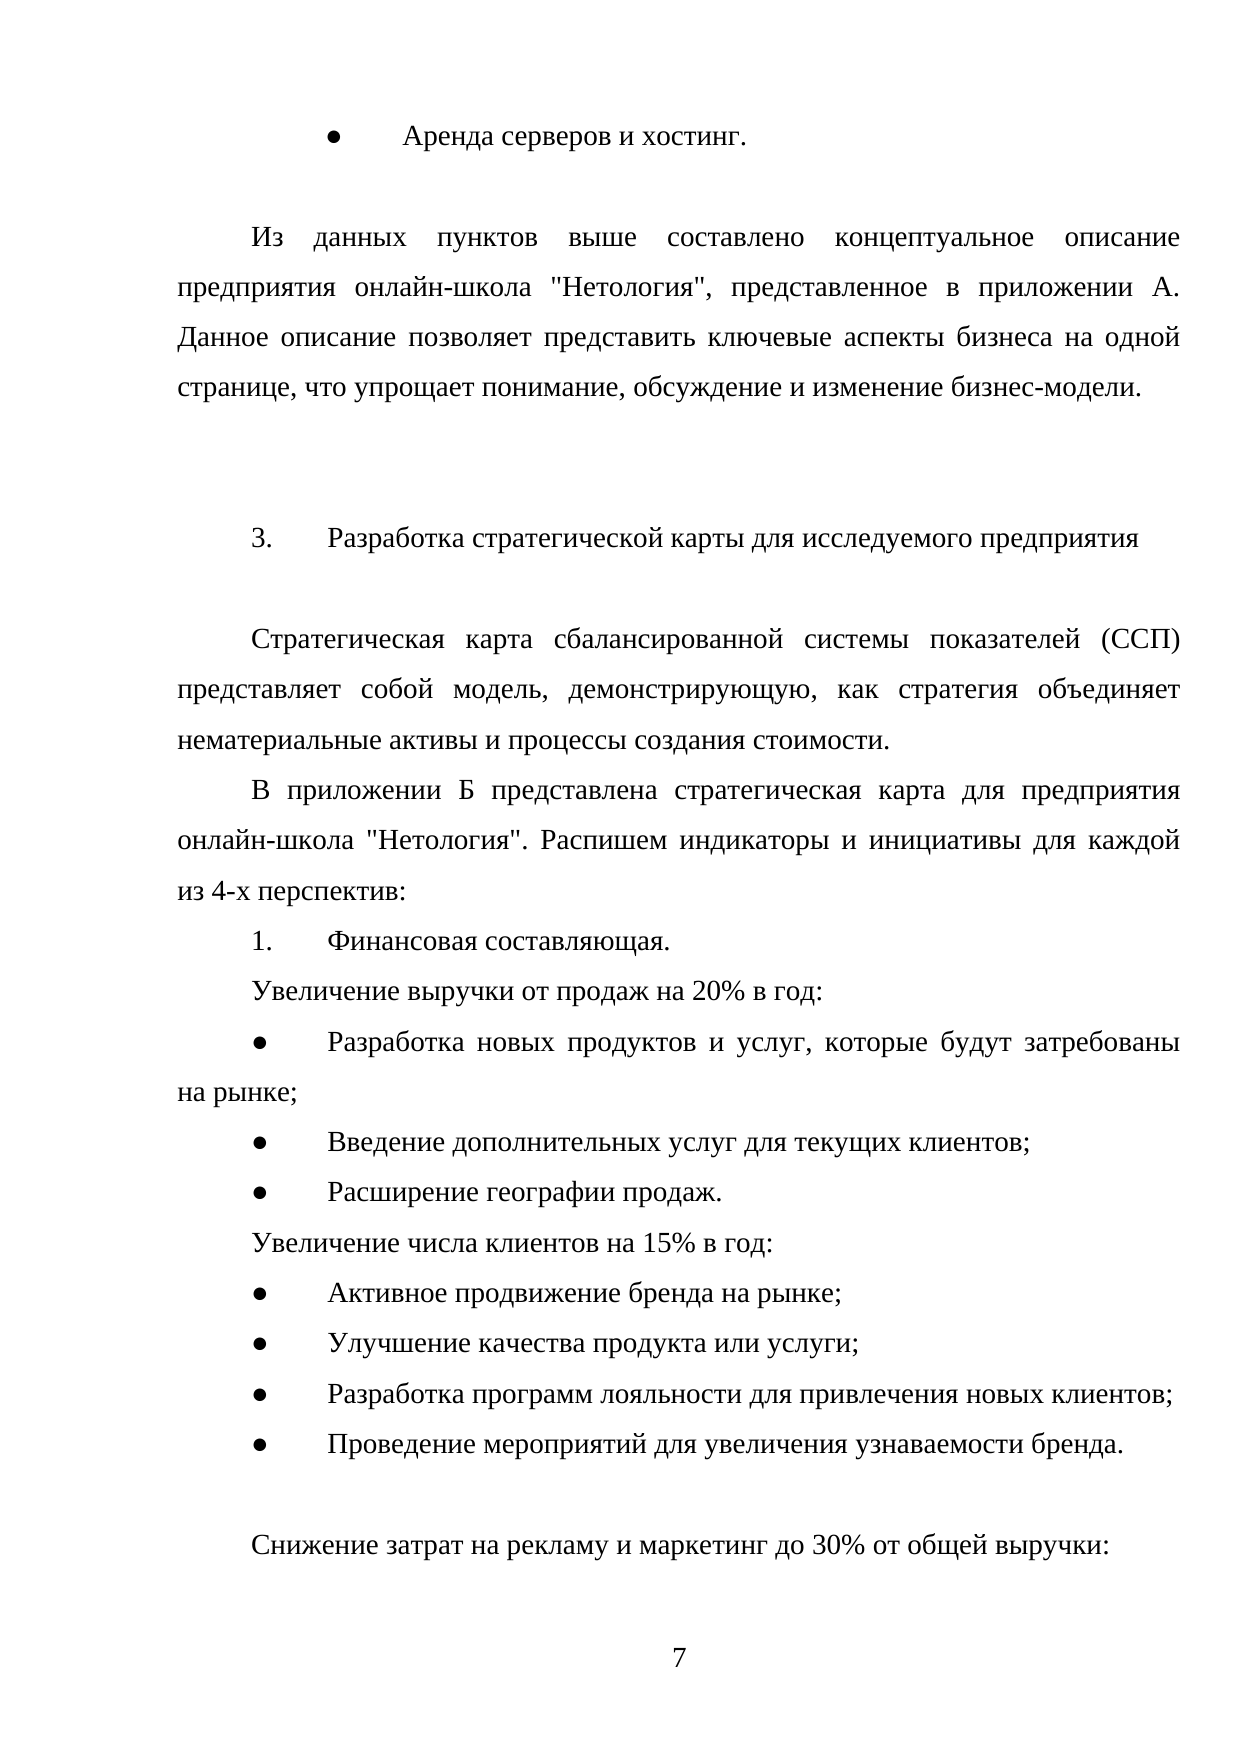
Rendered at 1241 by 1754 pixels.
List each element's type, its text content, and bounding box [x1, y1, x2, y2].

list Проведение мероприятий для увеличения узнаваемости бренда. [177, 1426, 1181, 1460]
subtitle Разработка стратегической карты для исследуемого предприятия [177, 521, 1181, 554]
list Аренда серверов и хостинг. [177, 118, 1181, 152]
text Увеличение числа клиентов на 15% в год: [177, 1225, 1181, 1258]
list Разработка новых продуктов и услуг, которые будут затребованы на рынке; [177, 1024, 1181, 1107]
text Увеличение выручки от продаж на 20% в год: [177, 973, 1181, 1007]
list Улучшение качества продукта или услуги; [177, 1326, 1181, 1359]
list Введение дополнительных услуг для текущих клиентов; [177, 1124, 1181, 1158]
text Из данных пунктов выше составлено концептуальное описание предприятия онлайн-школа "Нетология", представленное в приложении А. Данное описание позволяет представить ключевые аспекты бизнеса на одной странице, что упрощает понимание, обсуждение и изменение бизнес-модели. [177, 219, 1181, 403]
text Снижение затрат на рекламу и маркетинг до 30% от общей выручки: [177, 1527, 1181, 1560]
list Расширение географии продаж. [177, 1174, 1181, 1208]
text Стратегическая карта сбалансированной системы показателей (ССП) представляет собой модель, демонстрирующую, как стратегия объединяет нематериальные активы и процессы создания стоимости. [177, 621, 1181, 755]
list Активное продвижение бренда на рынке; [177, 1275, 1181, 1309]
list Финансовая составляющая. [177, 923, 1181, 957]
list Разработка программ лояльности для привлечения новых клиентов; [177, 1376, 1181, 1409]
text В приложении Б представлена стратегическая карта для предприятия онлайн-школа "Нетология". Распишем индикаторы и инициативы для каждой из 4-х перспектив: [177, 772, 1181, 906]
